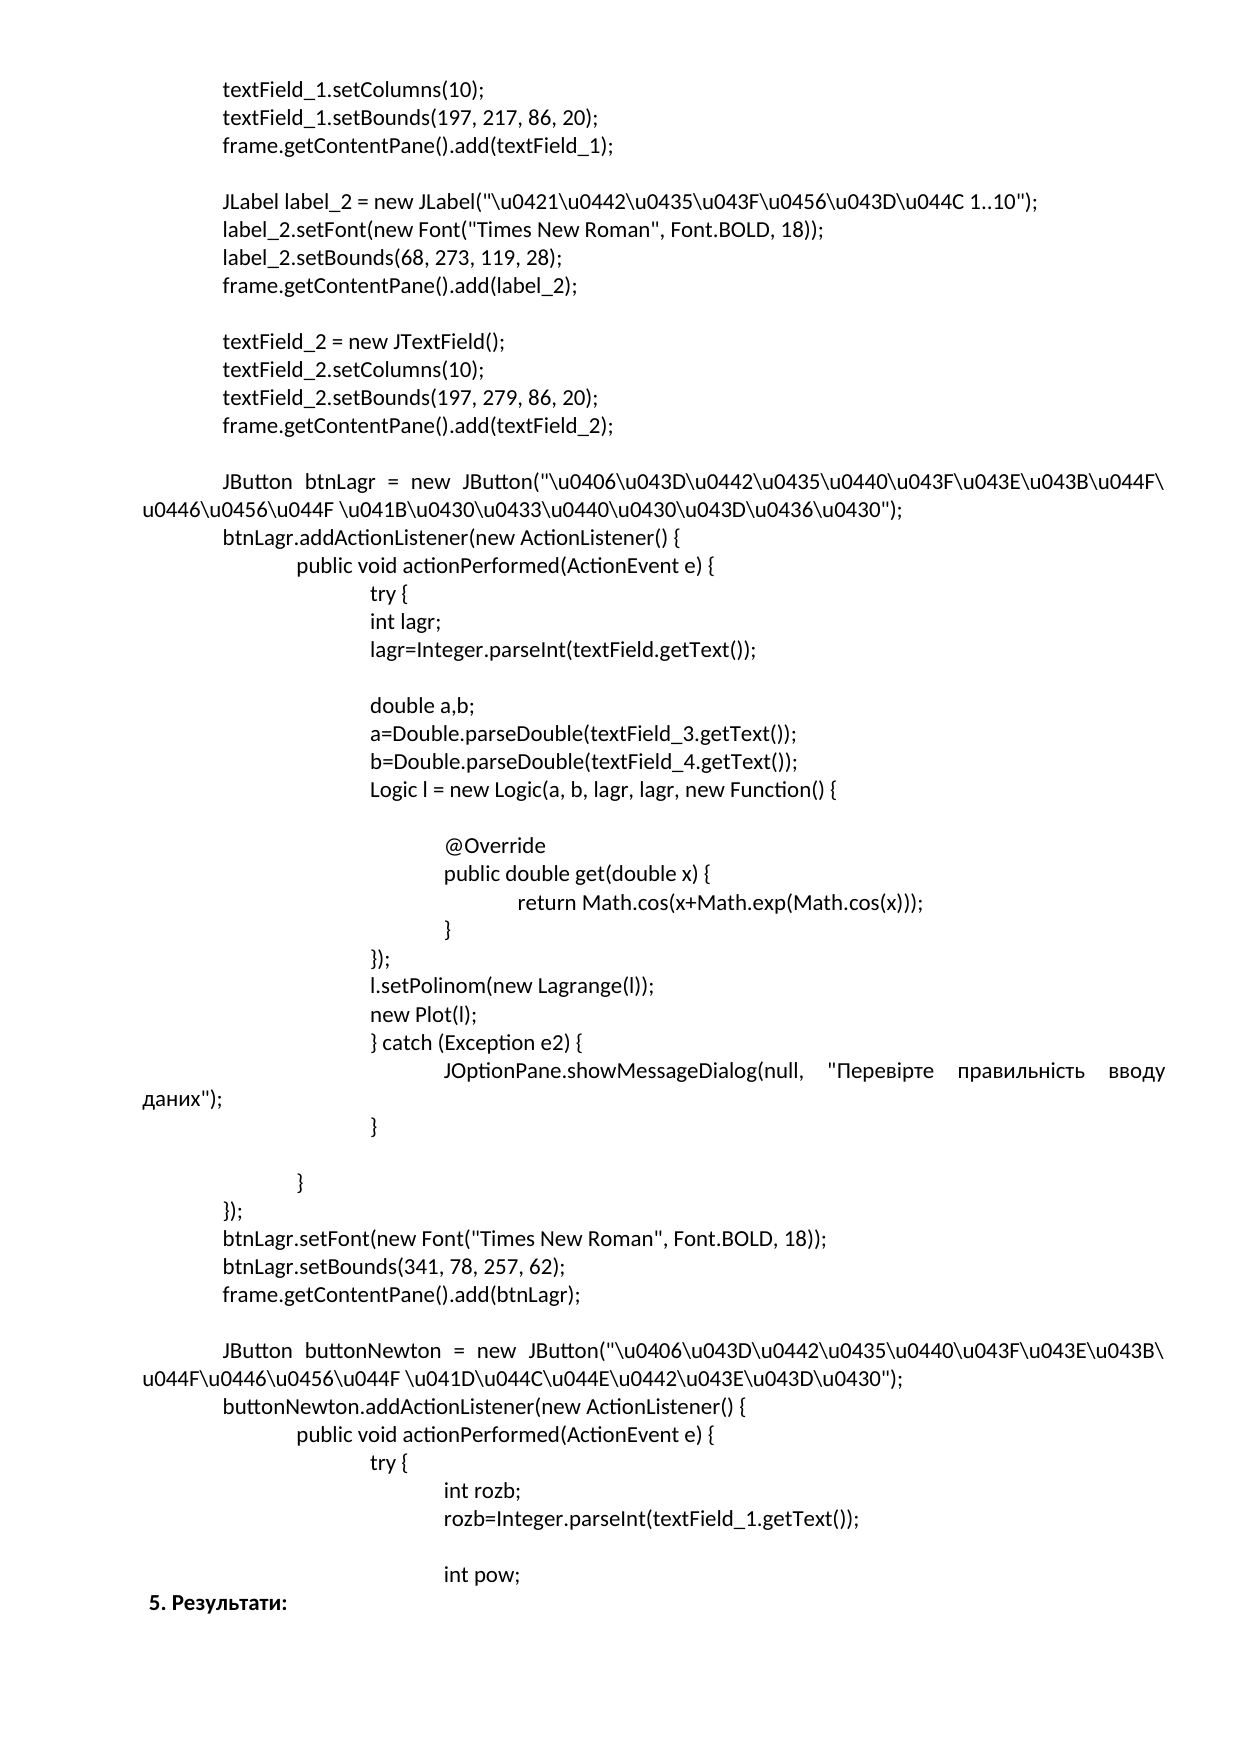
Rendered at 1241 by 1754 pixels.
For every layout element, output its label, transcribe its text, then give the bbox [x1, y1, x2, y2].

list frame.getContentPane().add(textField_2); [142, 411, 1165, 439]
list frame.getContentPane().add(label_2); [142, 271, 1165, 299]
list btnLagr.setBounds(341, 78, 257, 62); [142, 1252, 1165, 1280]
list int lagr; [142, 607, 1165, 635]
list JOptionPane.showMessageDialog(null, "Перевірте правильність вводу даних"); [142, 1056, 1165, 1112]
list btnLagr.addActionListener(new ActionListener() { [142, 523, 1165, 551]
list int pow; [142, 1560, 1165, 1588]
list textField_2.setBounds(197, 279, 86, 20); [142, 383, 1165, 411]
list new Plot(l); [142, 1000, 1165, 1028]
list b=Double.parseDouble(textField_4.getText()); [142, 747, 1165, 776]
list JButton btnLagr = new JButton("\u0406\u043D\u0442\u0435\u0440\u043F\u043E\u043B\u044F\u0446\u0456\u044F \u041B\u0430\u0433\u0440\u0430\u043D\u0436\u0430"); [142, 467, 1165, 523]
list double a,b; [142, 691, 1165, 719]
list return Math.cos(x+Math.exp(Math.cos(x))); [142, 888, 1165, 916]
list int rozb; [142, 1476, 1165, 1504]
list }); [142, 1196, 1165, 1224]
list public double get(double x) { [142, 859, 1165, 888]
list @Override [142, 832, 1165, 859]
list textField_2 = new JTextField(); [142, 327, 1165, 355]
list label_2.setFont(new Font("Times New Roman", Font.BOLD, 18)); [142, 215, 1165, 243]
list textField_1.setBounds(197, 217, 86, 20); [142, 103, 1165, 131]
list } [142, 1112, 1165, 1140]
list lagr=Integer.parseInt(textField.getText()); [142, 635, 1165, 663]
list btnLagr.setFont(new Font("Times New Roman", Font.BOLD, 18)); [142, 1224, 1165, 1252]
list a=Double.parseDouble(textField_3.getText()); [142, 719, 1165, 747]
list } [142, 916, 1165, 944]
list buttonNewton.addActionListener(new ActionListener() { [142, 1392, 1165, 1420]
list rozb=Integer.parseInt(textField_1.getText()); [142, 1504, 1165, 1532]
list JLabel label_2 = new JLabel("\u0421\u0442\u0435\u043F\u0456\u043D\u044C 1..10"); [142, 187, 1165, 215]
list l.setPolinom(new Lagrange(l)); [142, 972, 1165, 1000]
list } [142, 1168, 1165, 1196]
list } catch (Exception e2) { [142, 1028, 1165, 1056]
list textField_1.setColumns(10); [142, 75, 1165, 103]
list textField_2.setColumns(10); [142, 355, 1165, 383]
list frame.getContentPane().add(textField_1); [142, 131, 1165, 159]
list label_2.setBounds(68, 273, 119, 28); [142, 243, 1165, 271]
list try { [142, 579, 1165, 607]
list public void actionPerformed(ActionEvent e) { [142, 1420, 1165, 1448]
list public void actionPerformed(ActionEvent e) { [142, 551, 1165, 579]
list Logic l = new Logic(a, b, lagr, lagr, new Function() { [142, 776, 1165, 803]
list 5. Результати: [142, 1588, 1165, 1616]
list JButton buttonNewton = new JButton("\u0406\u043D\u0442\u0435\u0440\u043F\u043E\u043B\u044F\u0446\u0456\u044F \u041D\u044C\u044E\u0442\u043E\u043D\u0430"); [142, 1336, 1165, 1392]
list try { [142, 1448, 1165, 1476]
list }); [142, 944, 1165, 972]
list frame.getContentPane().add(btnLagr); [142, 1280, 1165, 1308]
